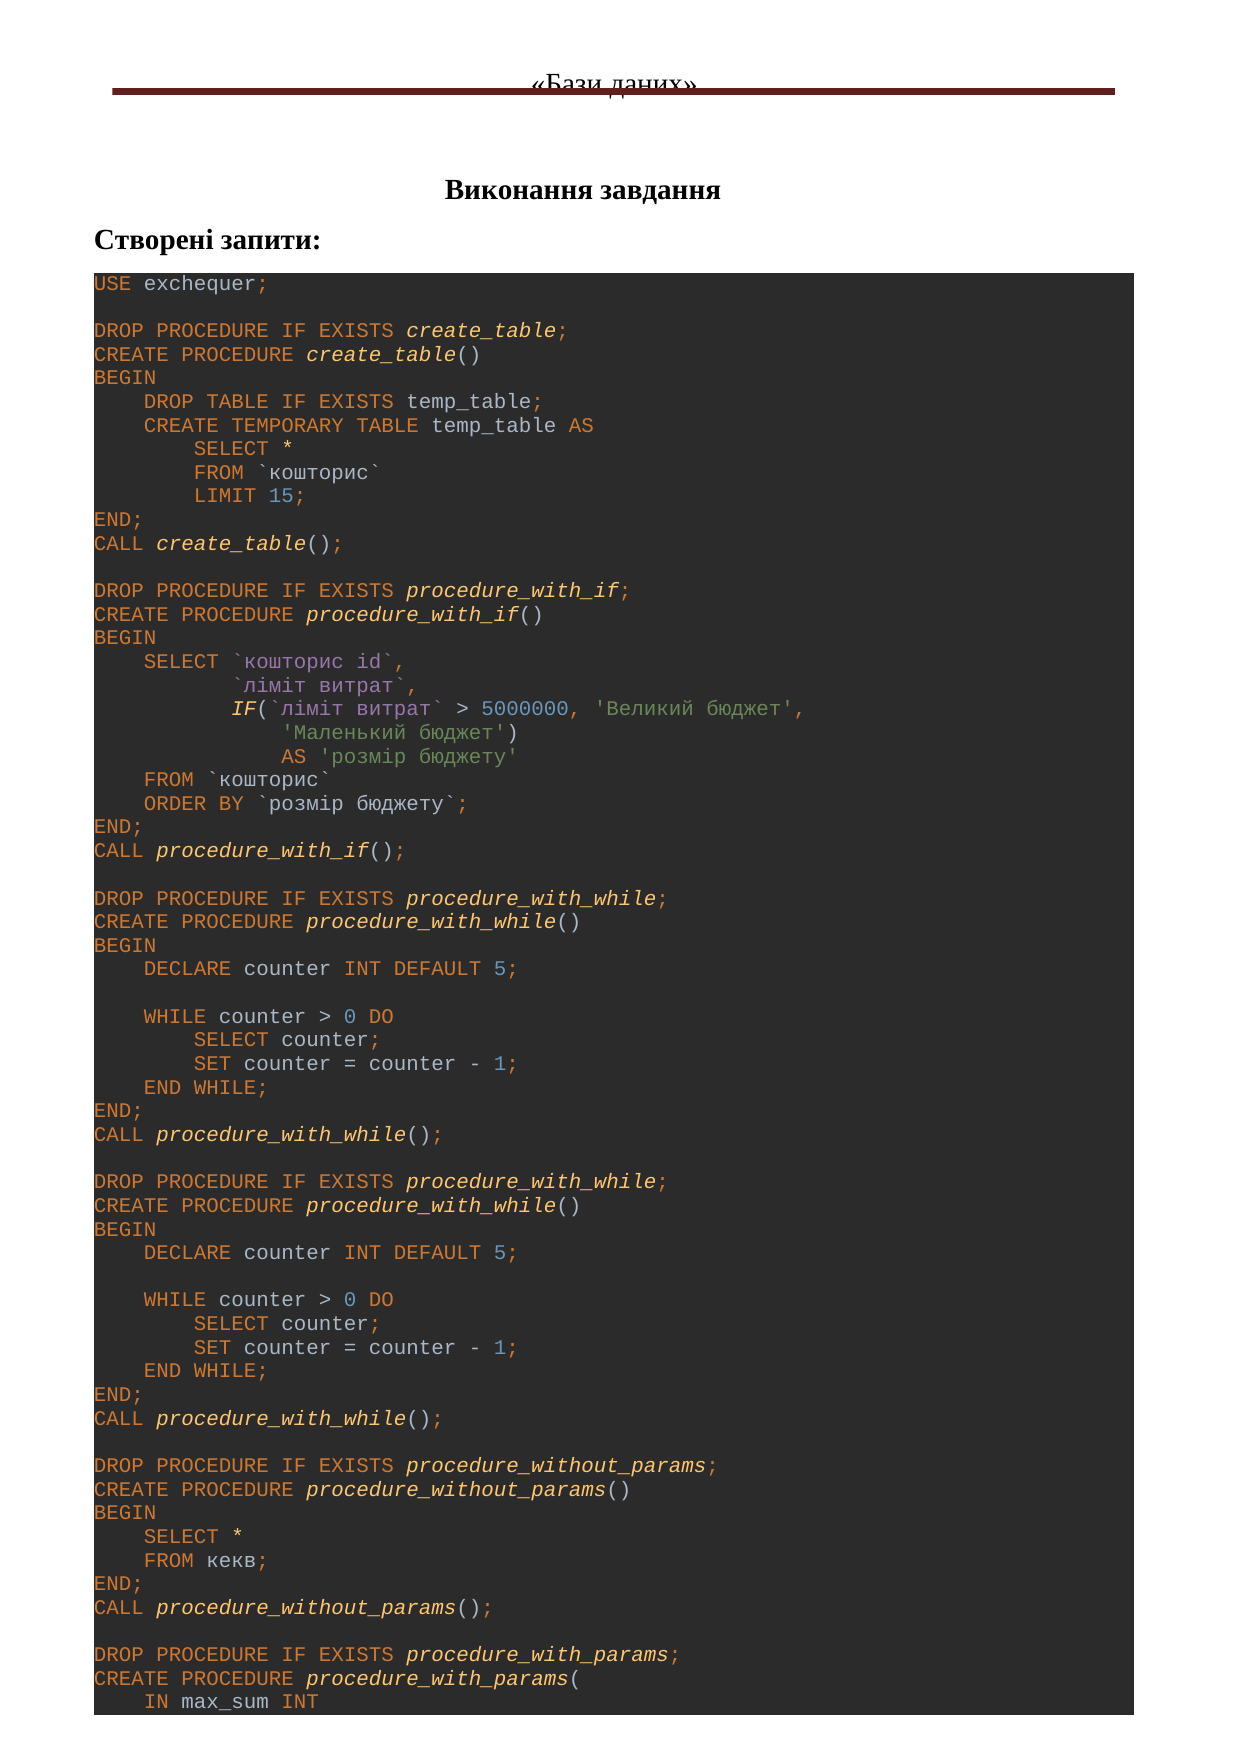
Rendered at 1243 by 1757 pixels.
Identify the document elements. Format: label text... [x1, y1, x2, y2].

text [94, 273, 1134, 1715]
text Виконання завдання [94, 172, 1072, 206]
text Створені запити: [94, 222, 1072, 256]
